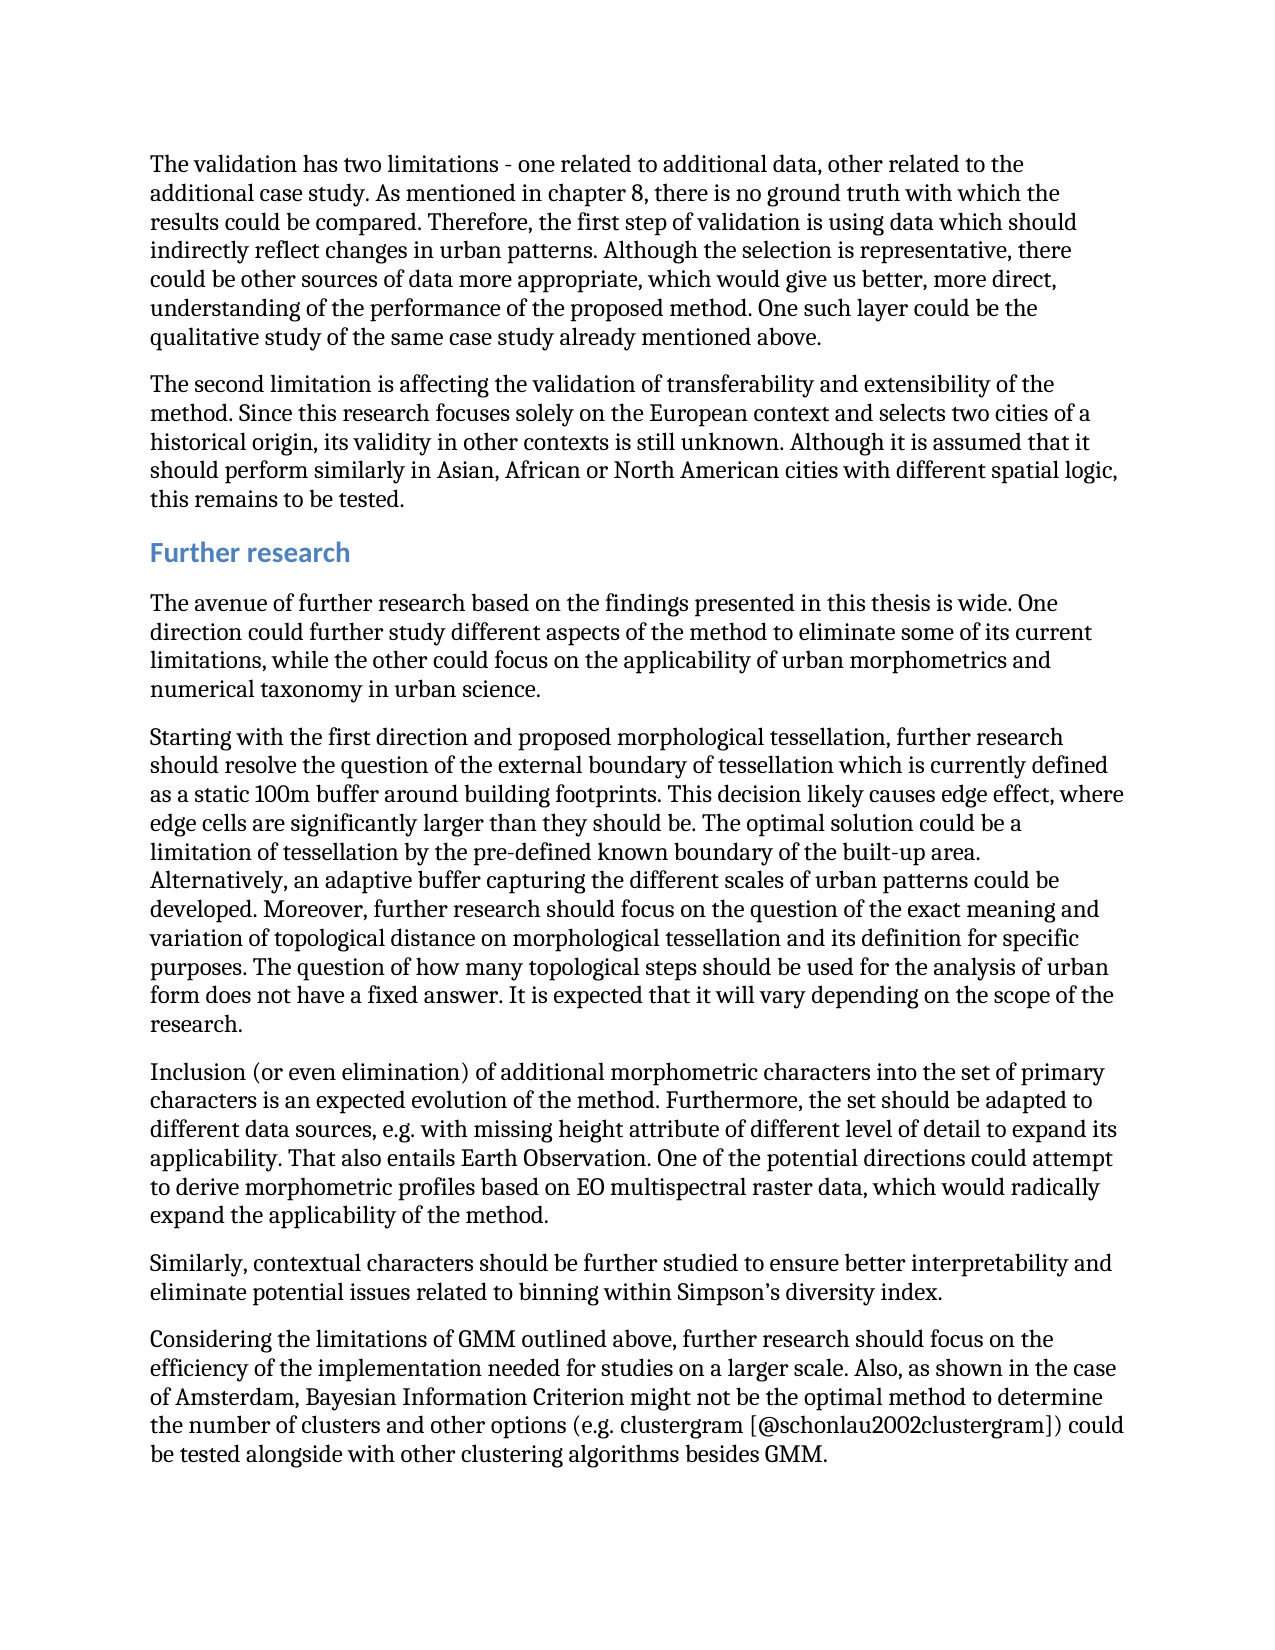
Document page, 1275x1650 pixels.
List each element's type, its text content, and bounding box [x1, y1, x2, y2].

text Inclusion (or even elimination) of additional morphometric characters into the set of primary characters is an expected evolution of the method. Furthermore, the set should be adapted to different data sources, e.g. with missing height attribute of different level of detail to expand its applicability. That also entails Earth Observation. One of the potential directions could attempt to derive morphometric profiles based on EO multispectral raster data, which would radically expand the applicability of the method. [150, 1058, 1125, 1230]
subtitle Further research [150, 534, 1125, 570]
text Considering the limitations of GMM outlined above, further research should focus on the efficiency of the implementation needed for studies on a larger scale. Also, as shown in the case of Amsterdam, Bayesian Information Criterion might not be the optimal method to determine the number of clusters and other options (e.g. clustergram [@schonlau2002clustergram]) could be tested alongside with other clustering algorithms besides GMM. [150, 1325, 1125, 1469]
text The second limitation is affecting the validation of transferability and extensibility of the method. Since this research focuses solely on the European context and selects two cities of a historical origin, its validity in other contexts is still unknown. Although it is assumed that it should perform similarly in Asian, African or North American cities with different spatial logic, this remains to be tested. [150, 370, 1125, 514]
text Starting with the first direction and proposed morphological tessellation, further research should resolve the question of the external boundary of tessellation which is currently defined as a static 100m buffer around building footprints. This decision likely causes edge effect, where edge cells are significantly larger than they should be. The optimal solution could be a limitation of tessellation by the pre-defined known boundary of the built-up area. Alternatively, an adaptive buffer capturing the different scales of urban patterns could be developed. Moreover, further research should focus on the question of the exact meaning and variation of topological distance on morphological tessellation and its definition for specific purposes. The question of how many topological steps should be used for the analysis of urban form does not have a fixed answer. It is expected that it will vary depending on the scope of the research. [150, 723, 1125, 1039]
text The avenue of further research based on the findings presented in this thesis is wide. One direction could further study different aspects of the method to eliminate some of its current limitations, while the other could focus on the applicability of urban morphometrics and numerical taxonomy in urban science. [150, 589, 1125, 704]
text Similarly, contextual characters should be further studied to ensure better interpretability and eliminate potential issues related to binning within Simpson’s diversity index. [150, 1249, 1125, 1306]
text The validation has two limitations - one related to additional data, other related to the additional case study. As mentioned in chapter 8, there is no ground truth with which the results could be compared. Therefore, the first step of validation is using data which should indirectly reflect changes in urban patterns. Although the selection is representative, there could be other sources of data more appropriate, which would give us better, more direct, understanding of the performance of the proposed method. One such layer could be the qualitative study of the same case study already mentioned above. [150, 150, 1125, 351]
